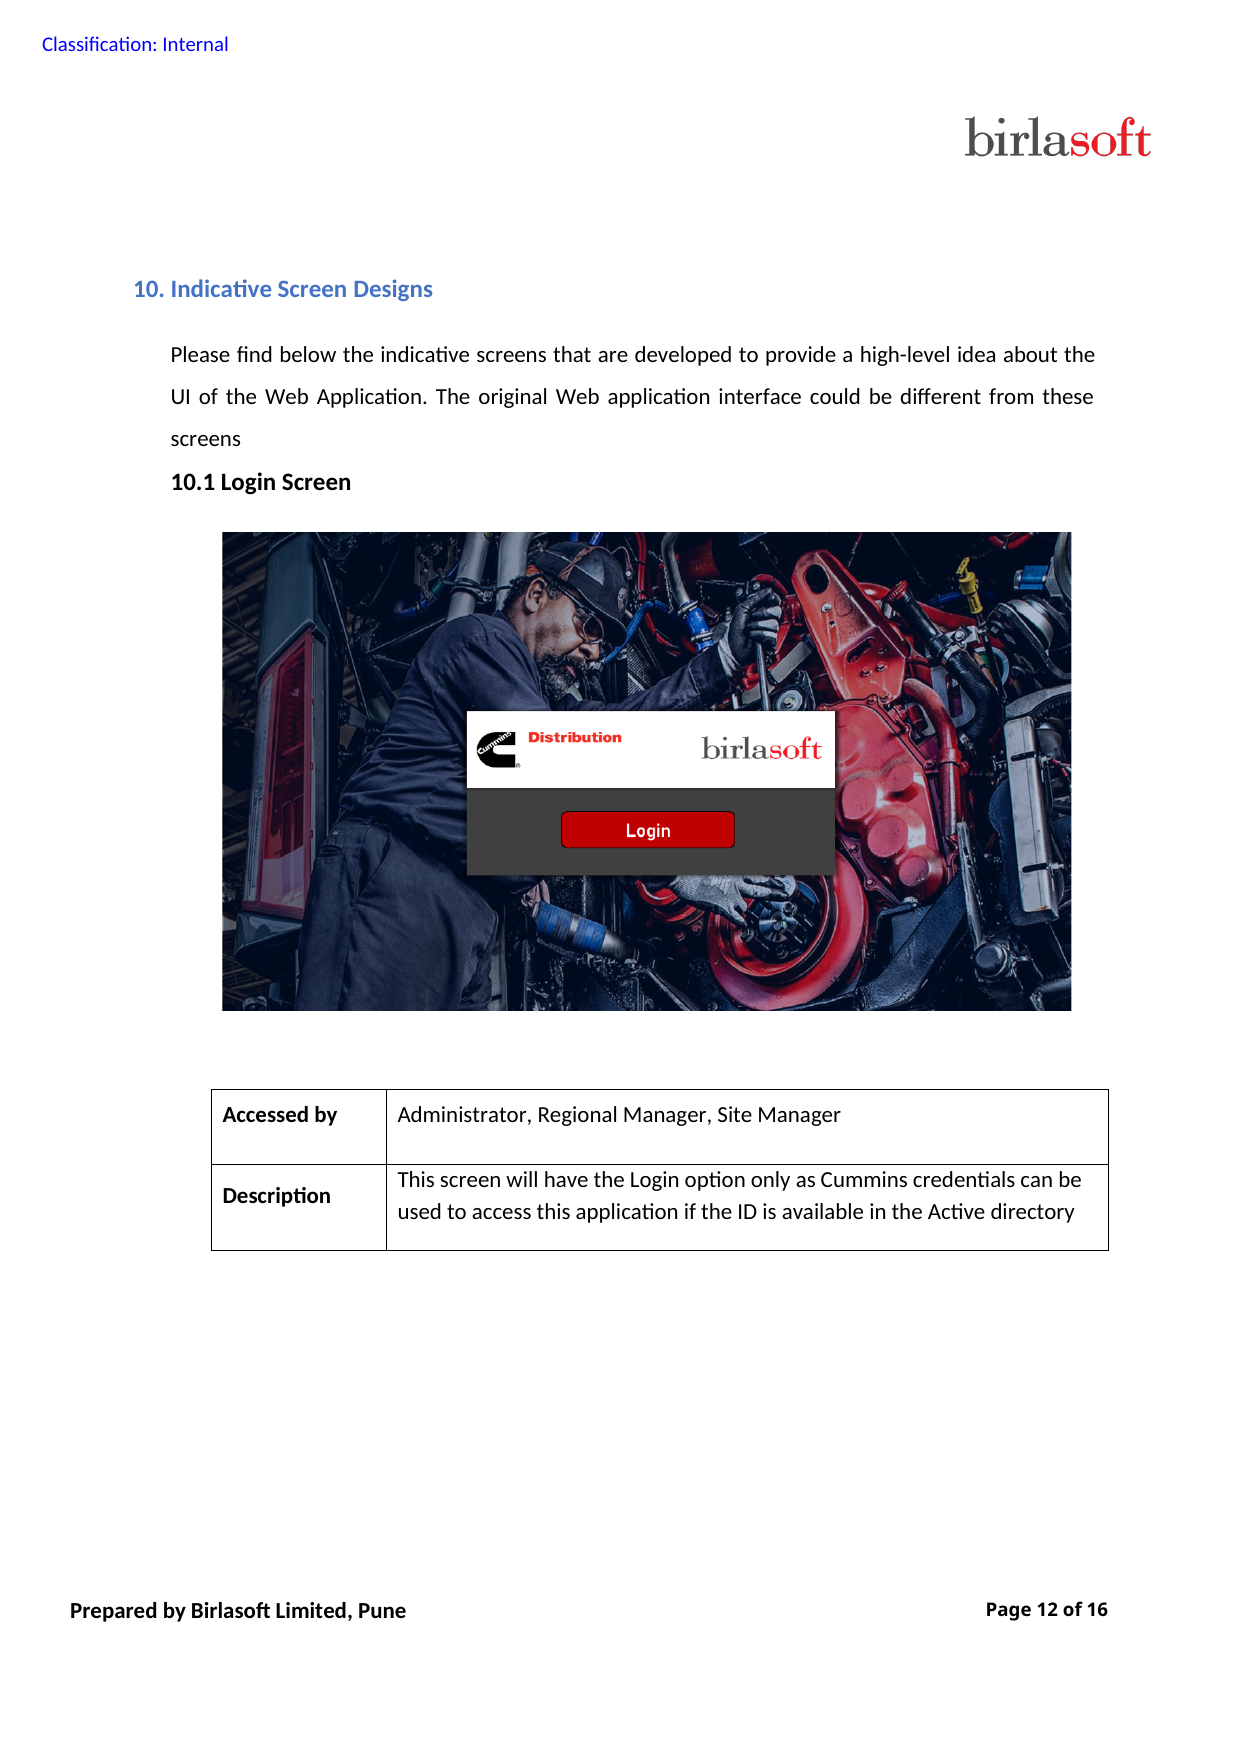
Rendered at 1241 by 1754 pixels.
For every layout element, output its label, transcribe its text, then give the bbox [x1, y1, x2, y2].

text Please find below the indicative screens that are developed to provide a high-level idea about the UI of the Web Application. The original Web application interface could be different from these screens [170, 340, 1097, 452]
text 10.1 Login Screen [170, 466, 1097, 496]
picture [924, 76, 1185, 161]
table_header Administrator, Regional Manager, Site Manager [387, 1090, 1108, 1164]
table_cell This screen will have the Login option only as Cummins credentials can be used to access this application if the ID is available in the Active directory [387, 1165, 1108, 1250]
list Indicative Screen Designs [133, 273, 1097, 304]
table_cell Description [212, 1165, 386, 1250]
table_header Accessed by [212, 1090, 386, 1164]
picture [222, 532, 1072, 1011]
